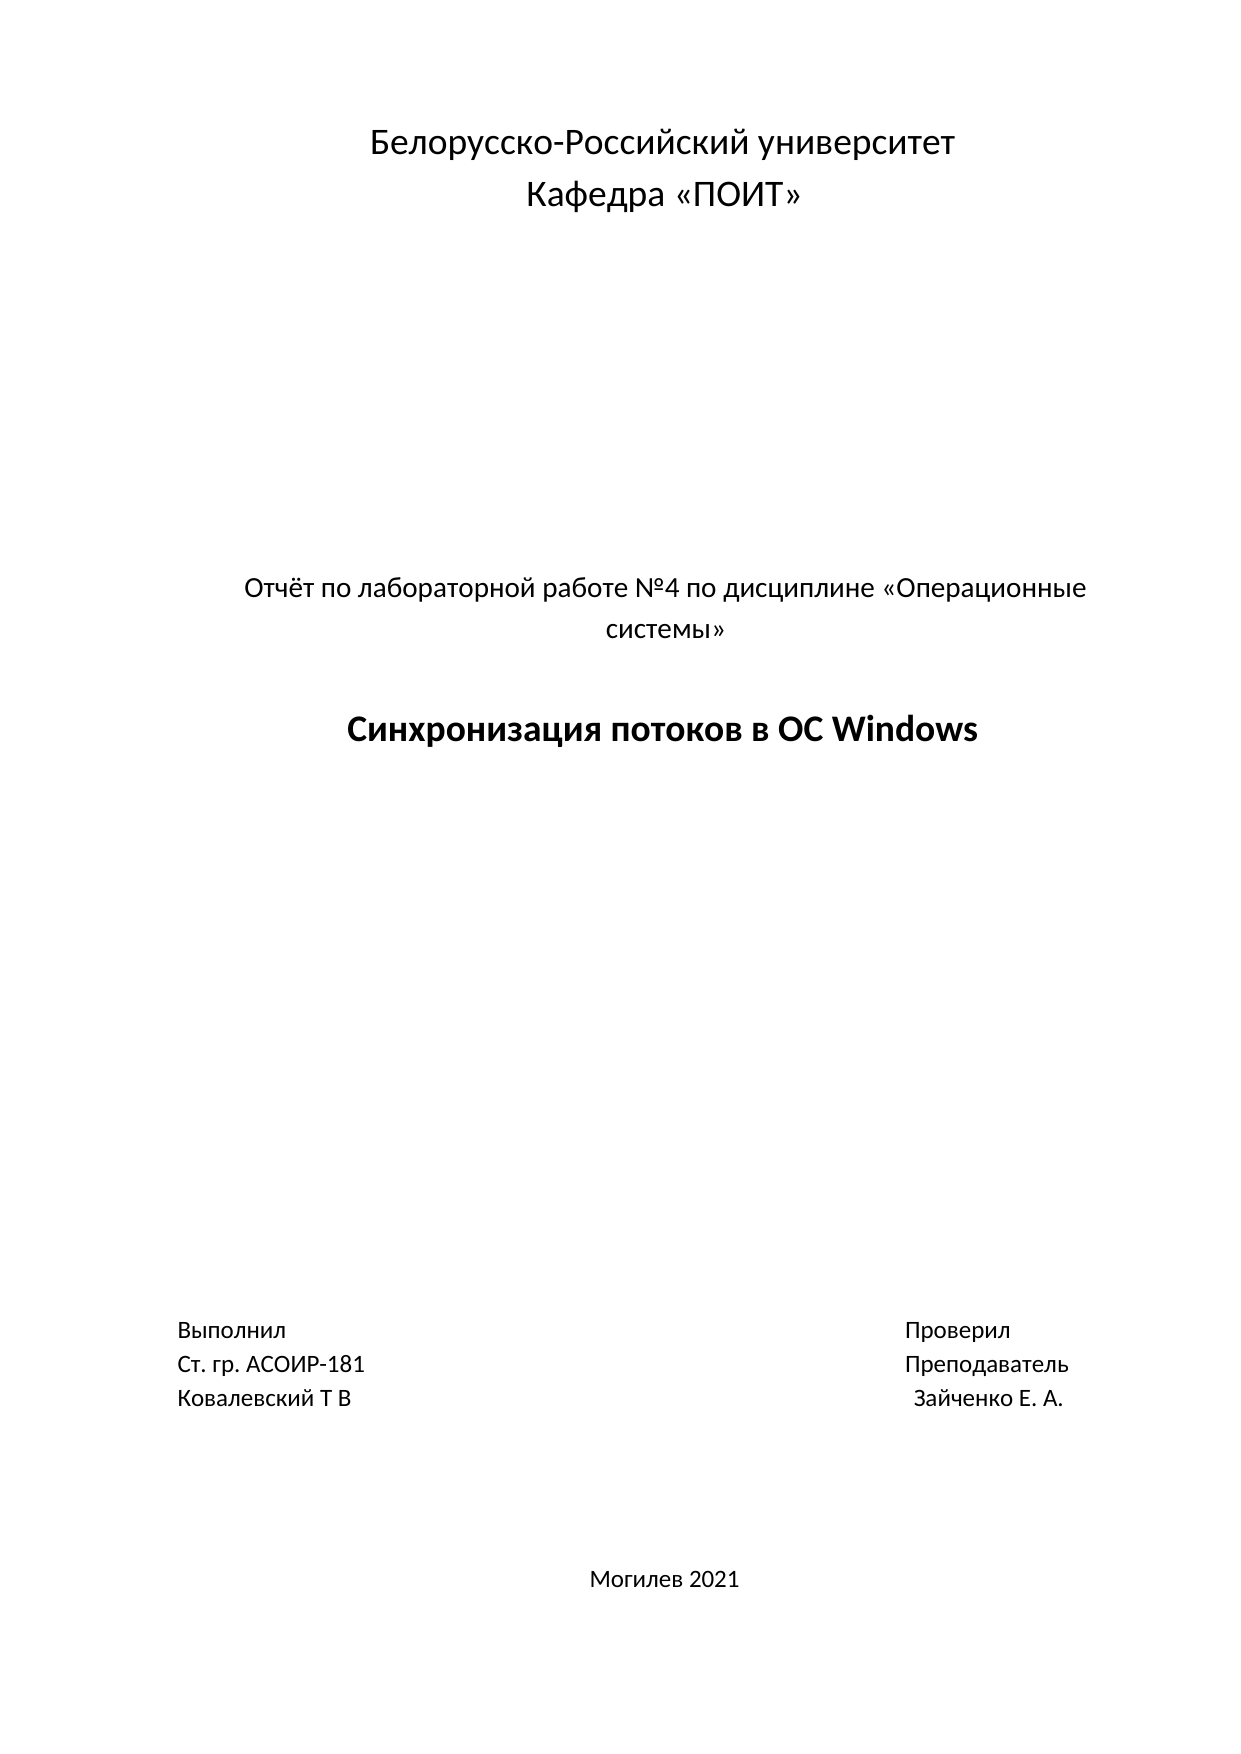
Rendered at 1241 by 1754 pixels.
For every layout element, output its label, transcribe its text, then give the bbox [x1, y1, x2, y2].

text Могилев 2021 [177, 1563, 1152, 1593]
text Синхронизация потоков в ОС Windows [177, 705, 1148, 751]
text Отчёт по лабораторной работе №4 по дисциплине «Операционные системы» [214, 569, 1117, 646]
text Ст. гр. АСОИР-181 Преподаватель [177, 1348, 1152, 1379]
text Белорусско-Российский университет [177, 118, 1148, 164]
text Выполнил Проверил [177, 1314, 1152, 1344]
text Кафедра «ПОИТ» [177, 169, 1152, 215]
text Ковалевский Т В Зайченко Е. А. [177, 1382, 1152, 1413]
